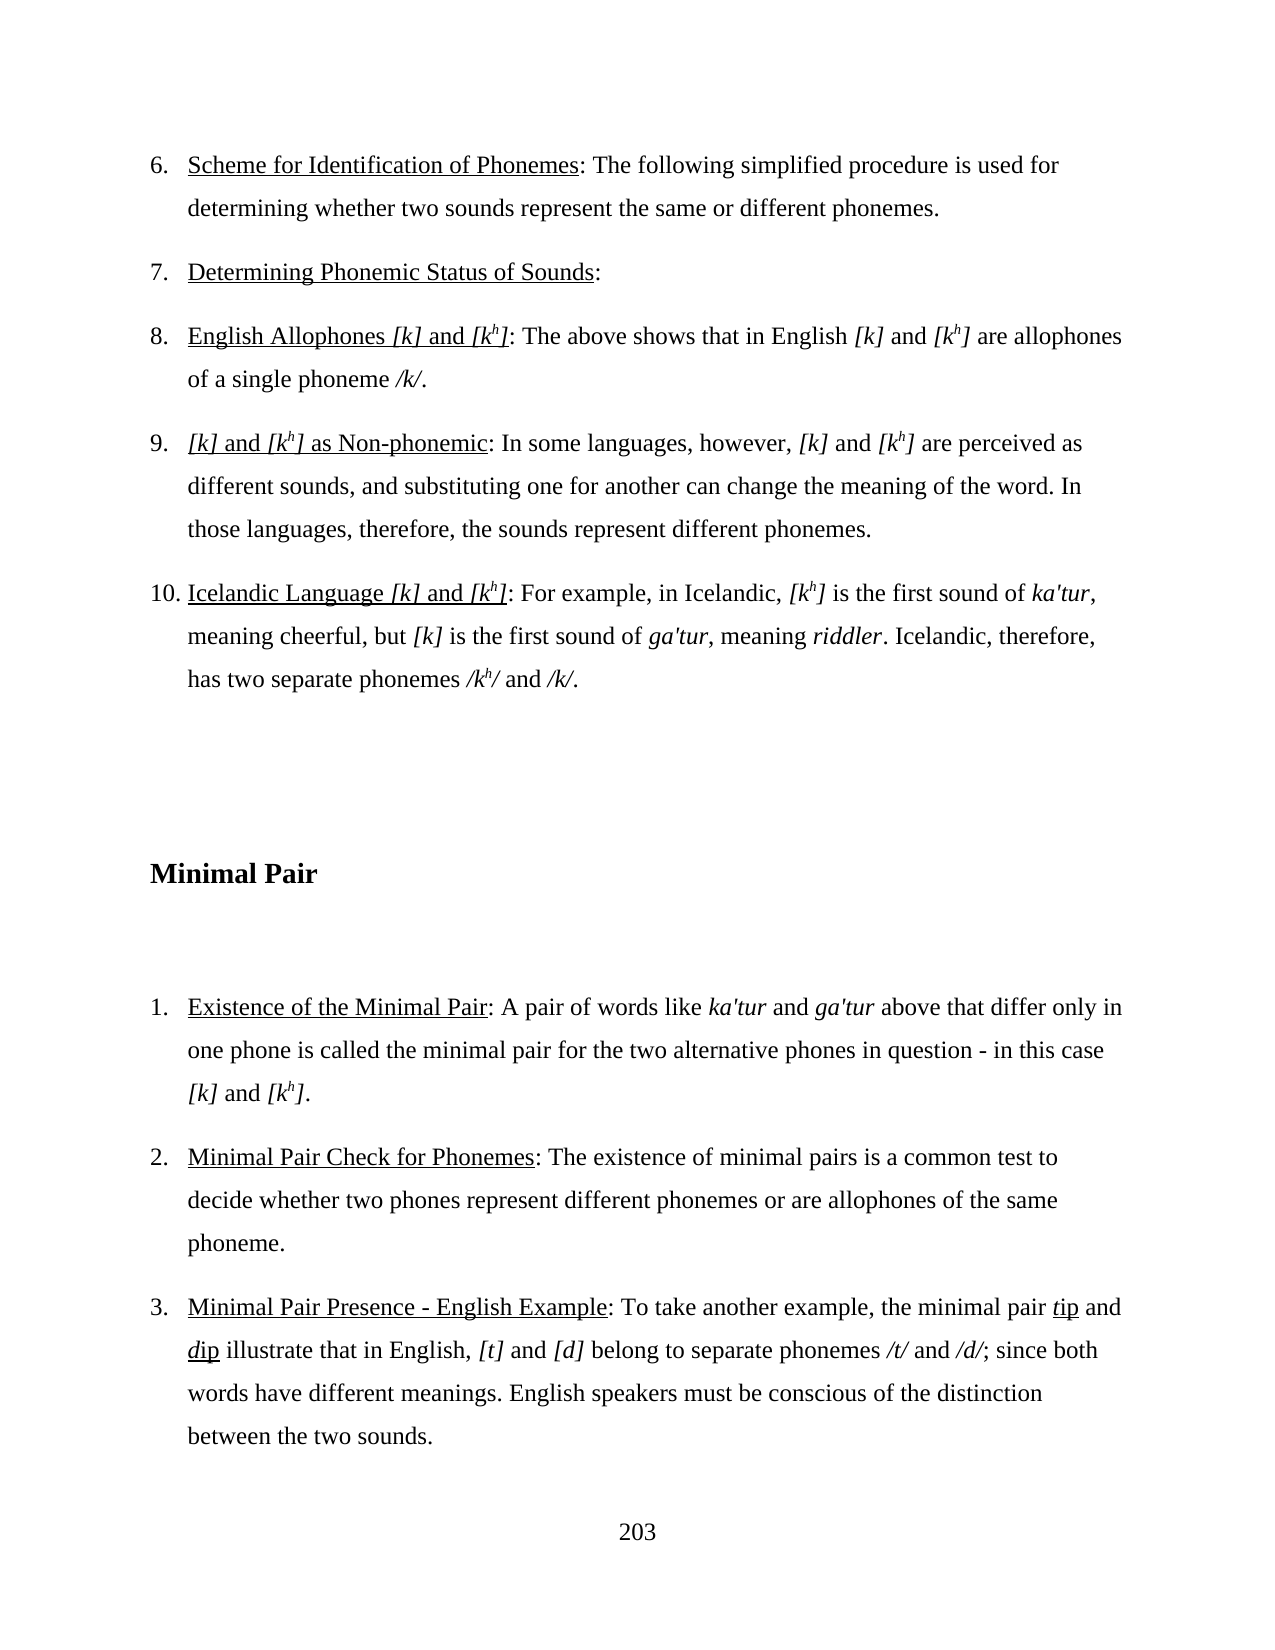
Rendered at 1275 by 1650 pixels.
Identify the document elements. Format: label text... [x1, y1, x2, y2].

list [k] and [kh] as Non-phonemic: In some languages, however, [k] and [kh] are perceived as different sounds, and substituting one for another can change the meaning of the word. In those languages, therefore, the sounds represent different phonemes. [150, 428, 1125, 543]
list English Allophones [k] and [kh]: The above shows that in English [k] and [kh] are allophones of a single phoneme /k/. [150, 321, 1125, 393]
list Existence of the Minimal Pair: A pair of words like ka'tur and ga'tur above that differ only in one phone is called the minimal pair for the two alternative phones in question - in this case [k] and [kh]. [150, 992, 1125, 1107]
text Minimal Pair [150, 856, 1125, 890]
list Icelandic Language [k] and [kh]: For example, in Icelandic, [kh] is the first sound of ka'tur, meaning cheerful, but [k] is the first sound of ga'tur, meaning riddler. Icelandic, therefore, has two separate phonemes /kh/ and /k/. [150, 578, 1125, 693]
list Scheme for Identification of Phonemes: The following simplified procedure is used for determining whether two sounds represent the same or different phonemes. [150, 150, 1125, 222]
list Determining Phonemic Status of Sounds: [150, 257, 1125, 286]
list Minimal Pair Check for Phonemes: The existence of minimal pairs is a common test to decide whether two phones represent different phonemes or are allophones of the same phoneme. [150, 1142, 1125, 1257]
list Minimal Pair Presence - English Example: To take another example, the minimal pair tip and dip illustrate that in English, [t] and [d] belong to separate phonemes /t/ and /d/; since both words have different meanings. English speakers must be conscious of the distinction between the two sounds. [150, 1292, 1125, 1450]
